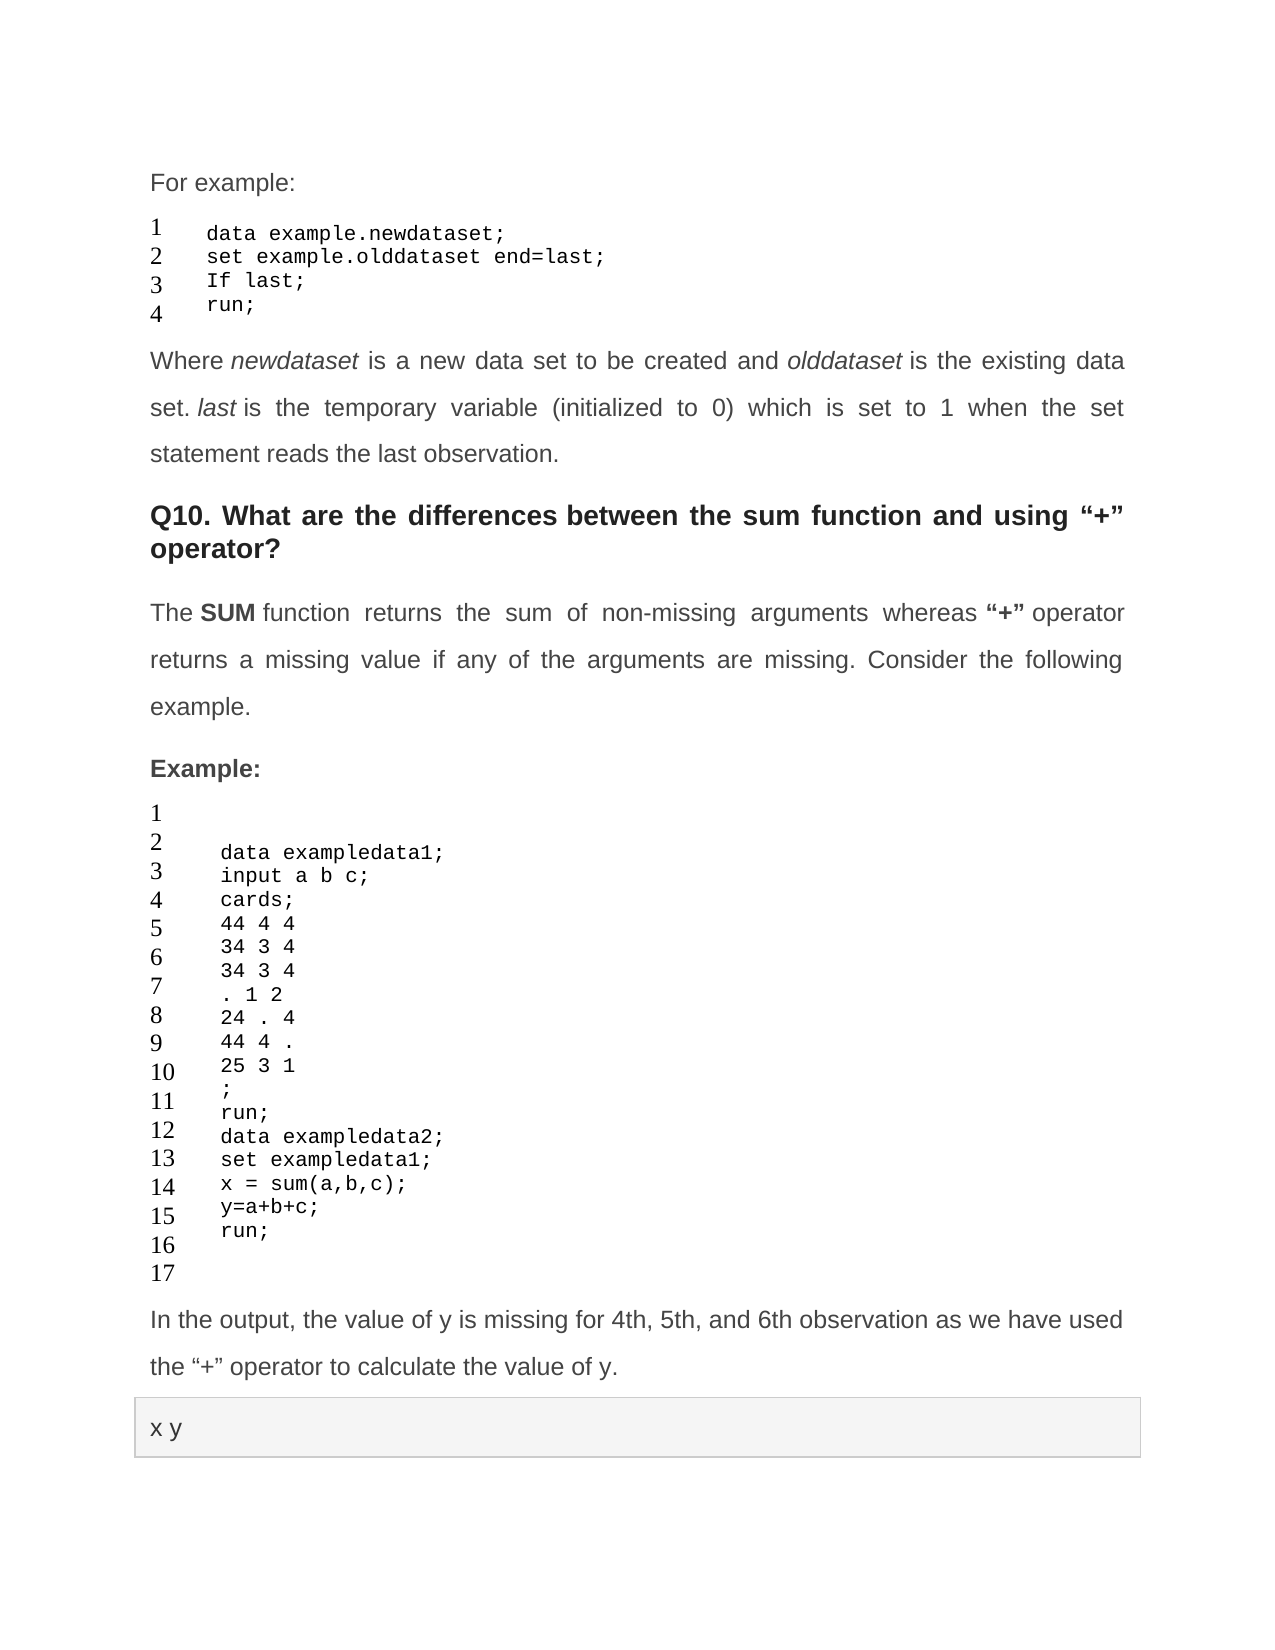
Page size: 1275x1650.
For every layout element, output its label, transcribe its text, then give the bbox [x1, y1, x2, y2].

text In the output, the value of y is missing for 4th, 5th, and 6th observation as we have used the “+” operator to calculate the value of y. [150, 1287, 1125, 1381]
table_header data example.newdataset; set example.olddataset end=last; If last; run; [206, 213, 1275, 327]
text x y [136, 1398, 1140, 1456]
table_header data exampledata1; input a b c; cards; 44 4 4 34 3 4 34 3 4 . 1 2 24 . 4 44 4 . 25 3 1 ; run; data exampledata2; set exampledata1; x = sum(a,b,c); y=a+b+c; run; [220, 799, 1275, 1287]
text Q10. What are the differences between the sum function and using “+” operator? [150, 499, 1125, 564]
text Where newdataset is a new data set to be created and olddataset is the existing data set. last is the temporary variable (initialized to 0) which is set to 1 when the set statement reads the last observation. [150, 327, 1125, 468]
text Example: [150, 736, 1125, 783]
text For example: [150, 150, 1125, 197]
table_header 1 2 3 4 5 6 7 8 9 10 11 12 13 14 15 16 17 [150, 799, 220, 1287]
text The SUM function returns the sum of non-missing arguments whereas “+” operator returns a missing value if any of the arguments are missing. Consider the following example. [150, 580, 1125, 720]
table_header 1 2 3 4 [150, 213, 206, 327]
